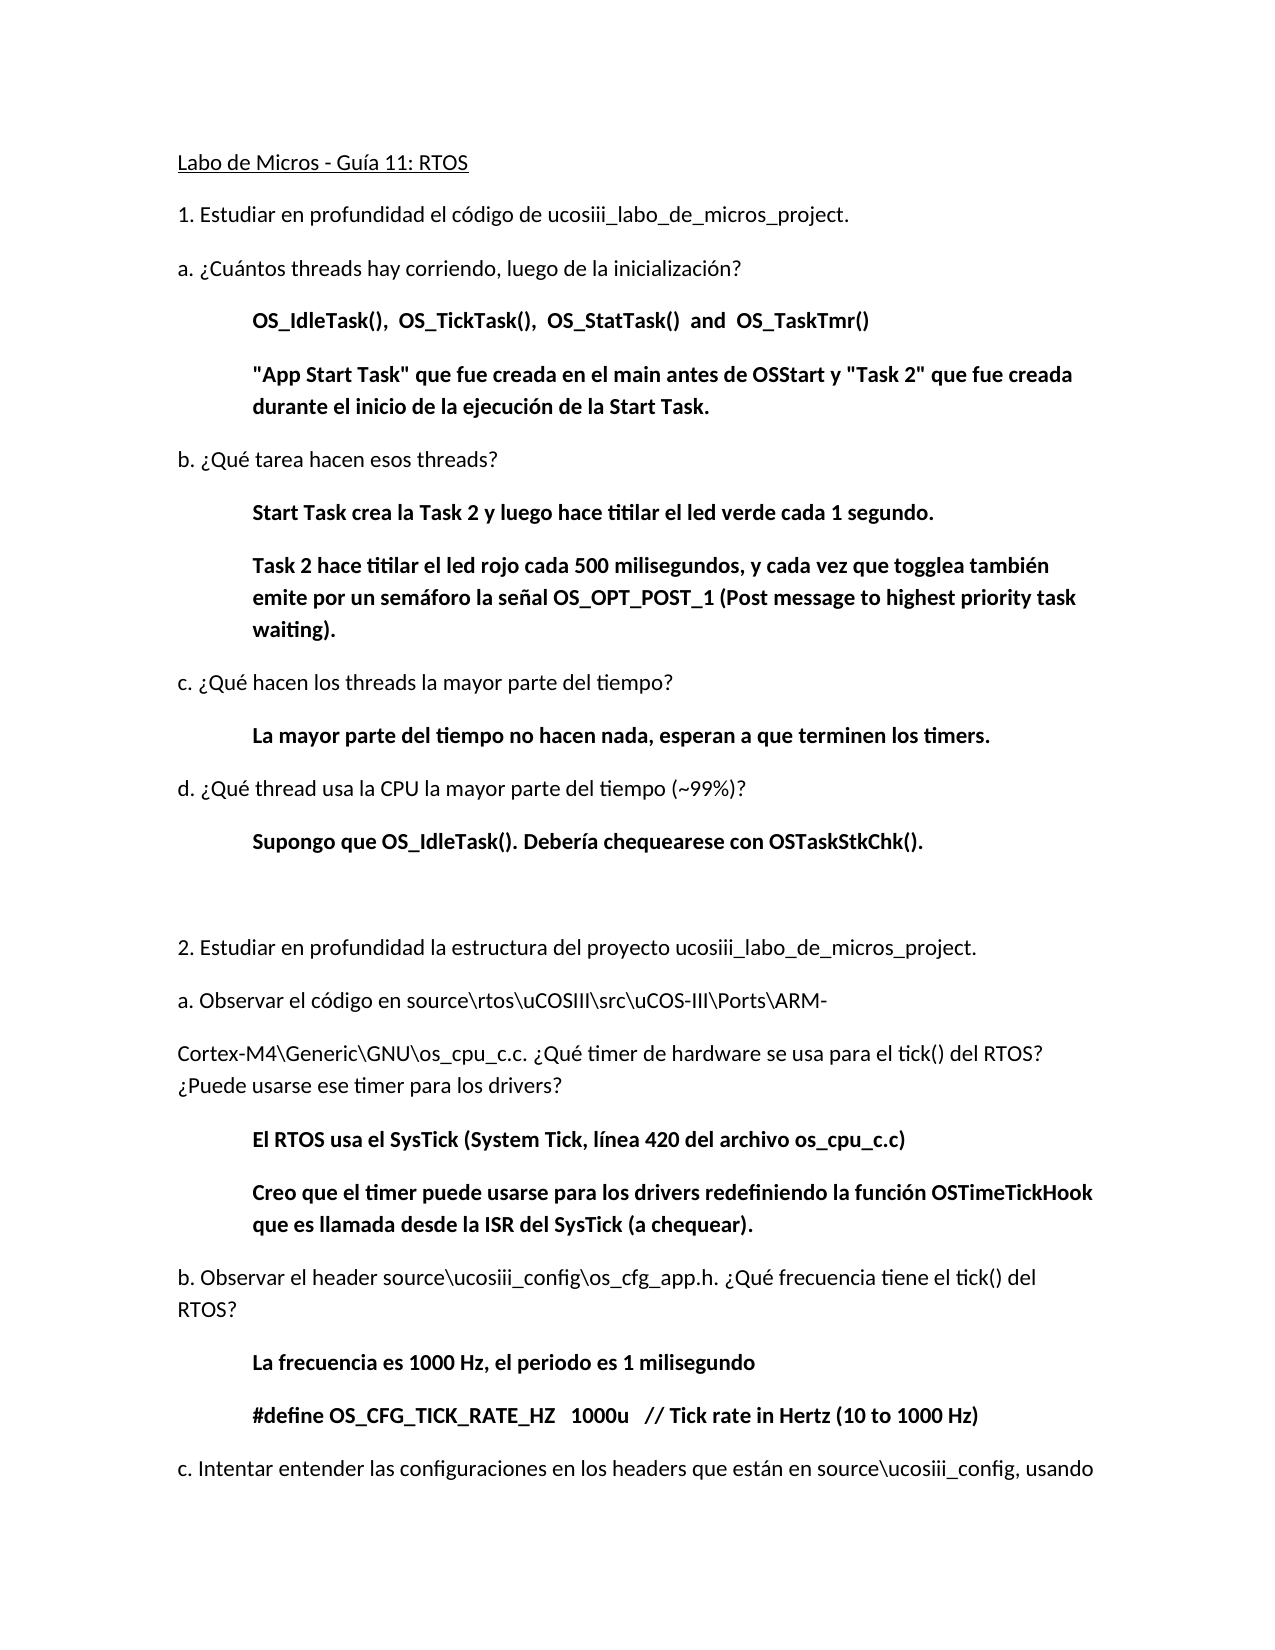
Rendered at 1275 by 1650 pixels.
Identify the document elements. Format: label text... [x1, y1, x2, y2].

text b. Observar el header source\ucosiii_config\os_cfg_app.h. ¿Qué frecuencia tiene el tick() del RTOS? [177, 1263, 1098, 1323]
text 1. Estudiar en profundidad el código de ucosiii_labo_de_micros_project. [177, 201, 1098, 229]
text Cortex-M4\Generic\GNU\os_cpu_c.c. ¿Qué timer de hardware se usa para el tick() del RTOS? ¿Puede usarse ese timer para los drivers? [177, 1039, 1098, 1100]
text #define OS_CFG_TICK_RATE_HZ 1000u // Tick rate in Hertz (10 to 1000 Hz) [252, 1401, 1098, 1429]
text a. ¿Cuántos threads hay corriendo, luego de la inicialización? [177, 254, 1098, 282]
text OS_IdleTask(), OS_TickTask(), OS_StatTask() and OS_TaskTmr() [252, 307, 1098, 335]
text "App Start Task" que fue creada en el main antes de OSStart y "Task 2" que fue creada durante el inicio de la ejecución de la Start Task. [252, 360, 1098, 420]
text La mayor parte del tiempo no hacen nada, esperan a que terminen los timers. [252, 721, 1098, 749]
text a. Observar el código en source\rtos\uCOSIII\src\uCOS-III\Ports\ARM- [177, 986, 1098, 1014]
text La frecuencia es 1000 Hz, el periodo es 1 milisegundo [252, 1348, 1098, 1376]
text b. ¿Qué tarea hacen esos threads? [177, 445, 1098, 473]
text Supongo que OS_IdleTask(). Debería chequearese con OSTaskStkChk(). [177, 827, 1098, 855]
text 2. Estudiar en profundidad la estructura del proyecto ucosiii_labo_de_micros_project. [177, 933, 1098, 961]
text Task 2 hace titilar el led rojo cada 500 milisegundos, y cada vez que togglea también emite por un semáforo la señal OS_OPT_POST_1 (Post message to highest priority task waiting). [252, 551, 1098, 643]
text d. ¿Qué thread usa la CPU la mayor parte del tiempo (~99%)? [177, 774, 1098, 802]
text Labo de Micros - Guía 11: RTOS [177, 148, 1098, 176]
text Start Task crea la Task 2 y luego hace titilar el led verde cada 1 segundo. [252, 498, 1098, 526]
text El RTOS usa el SysTick (System Tick, línea 420 del archivo os_cpu_c.c) [252, 1125, 1098, 1153]
text Creo que el timer puede usarse para los drivers redefiniendo la función OSTimeTickHook que es llamada desde la ISR del SysTick (a chequear). [252, 1178, 1098, 1238]
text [177, 1454, 1098, 1482]
text c. ¿Qué hacen los threads la mayor parte del tiempo? [177, 668, 1098, 696]
